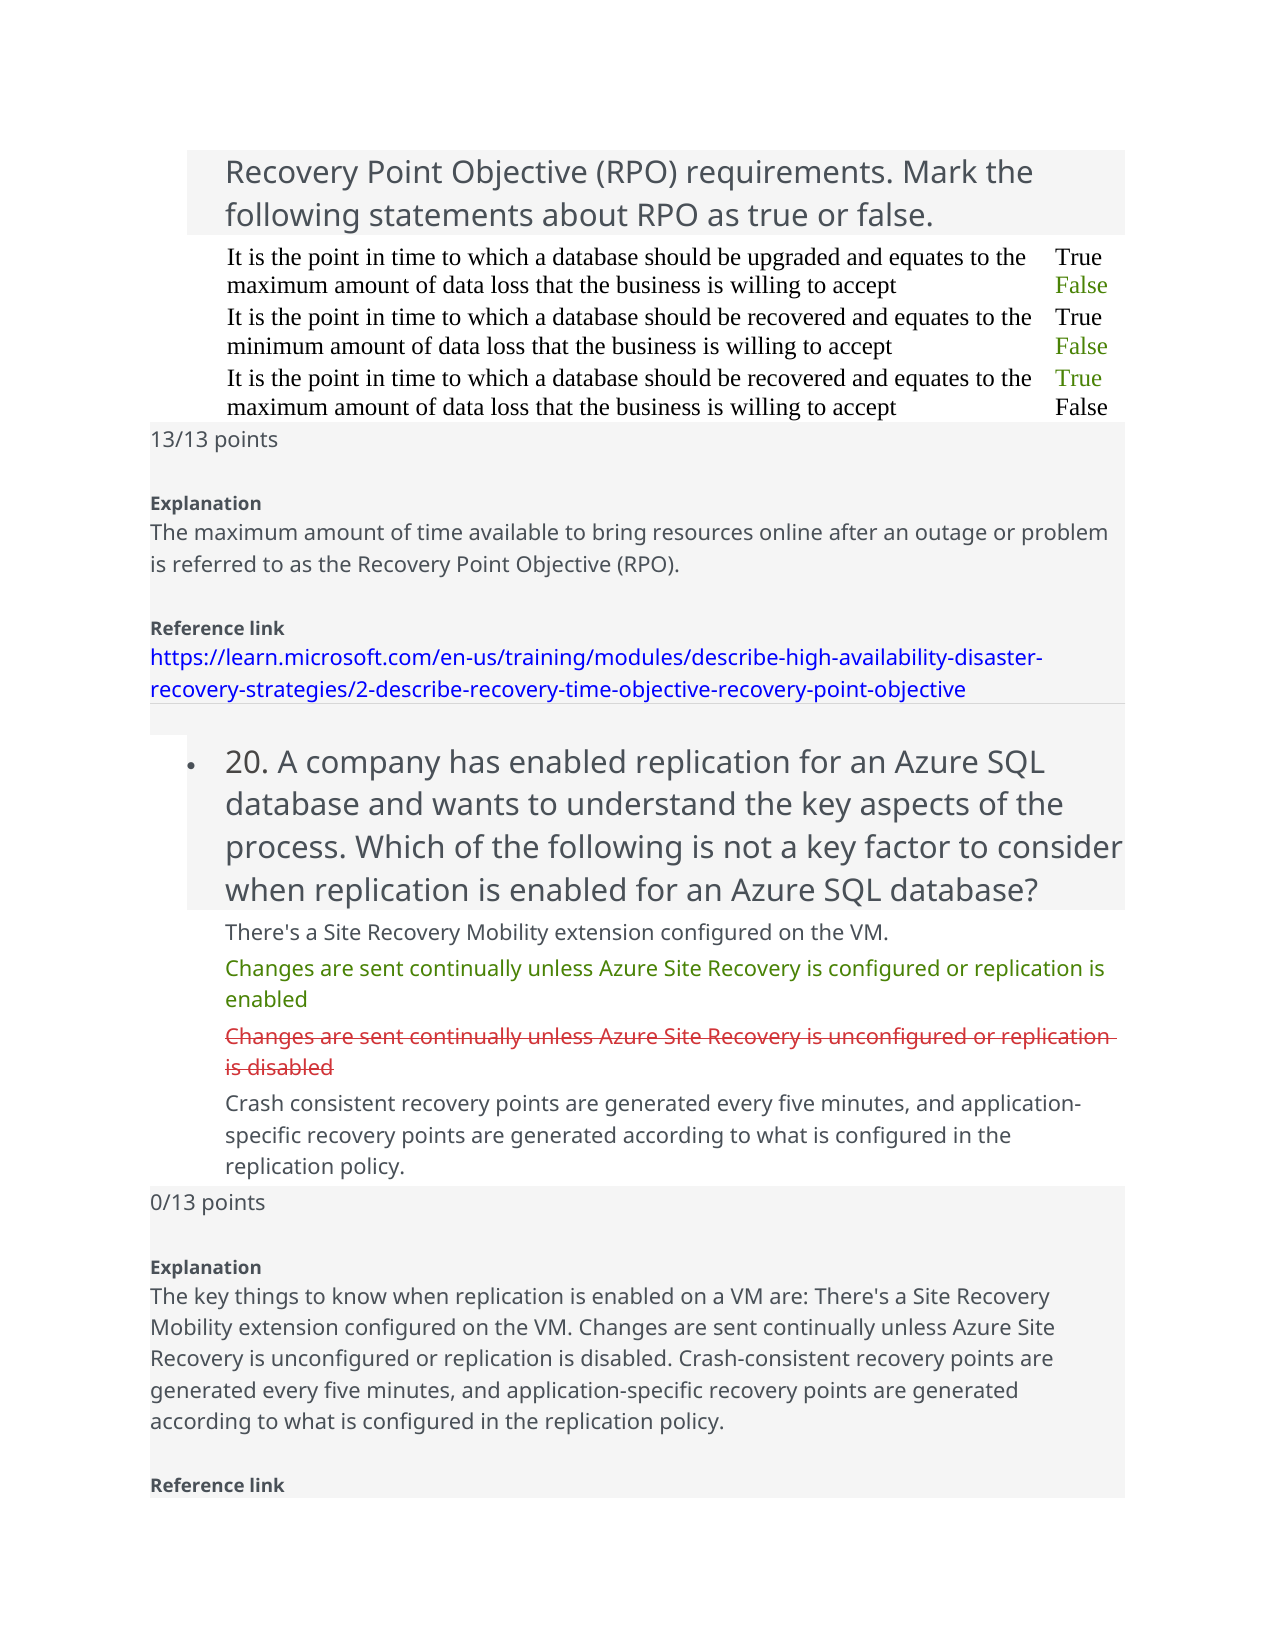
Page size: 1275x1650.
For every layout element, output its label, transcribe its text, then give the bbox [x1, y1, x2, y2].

text https://learn.microsoft.com/en-us/training/modules/describe-high-availability-disaster-recovery-strategies/2-describe-recovery-time-objective-recovery-point-objective [150, 641, 1125, 703]
text Explanation [150, 485, 1125, 516]
list 20. A company has enabled replication for an Azure SQL database and wants to understand the key aspects of the process. Which of the following is not a key factor to consider when replication is enabled for an Azure SQL database? [187, 740, 1125, 910]
text Crash consistent recovery points are generated every five minutes, and application-specific recovery points are generated according to what is configured in the replication policy. [225, 1087, 1125, 1181]
text 13/13 points [150, 422, 1125, 453]
text Explanation [150, 1248, 1125, 1279]
table_cell True False [1054, 301, 1125, 362]
text The maximum amount of time available to bring resources online after an outage or problem is referred to as the Recovery Point Objective (RPO). [150, 516, 1125, 578]
text Changes are sent continually unless Azure Site Recovery is unconfigured or replication is disabled [225, 1019, 1125, 1082]
text Reference link [150, 578, 1125, 641]
text There's a Site Recovery Mobility extension configured on the VM. [225, 915, 1125, 947]
table_cell True False [1054, 362, 1125, 422]
table_header True False [1054, 240, 1125, 301]
text Changes are sent continually unless Azure Site Recovery is configured or replication is enabled [225, 952, 1125, 1014]
text The key things to know when replication is enabled on a VM are: There's a Site Recovery Mobility extension configured on the VM. Changes are sent continually unless Azure Site Recovery is unconfigured or replication is disabled. Crash-consistent recovery points are generated every five minutes, and application-specific recovery points are generated according to what is configured in the replication policy. [150, 1279, 1125, 1436]
table_cell It is the point in time to which a database should be recovered and equates to the maximum amount of data loss that the business is willing to accept [225, 362, 1053, 422]
table_header It is the point in time to which a database should be upgraded and equates to the maximum amount of data loss that the business is willing to accept [225, 240, 1053, 301]
text 0/13 points [150, 1186, 1125, 1217]
text Reference link [150, 1436, 1125, 1498]
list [187, 150, 1125, 235]
table_cell It is the point in time to which a database should be recovered and equates to the minimum amount of data loss that the business is willing to accept [225, 301, 1053, 362]
